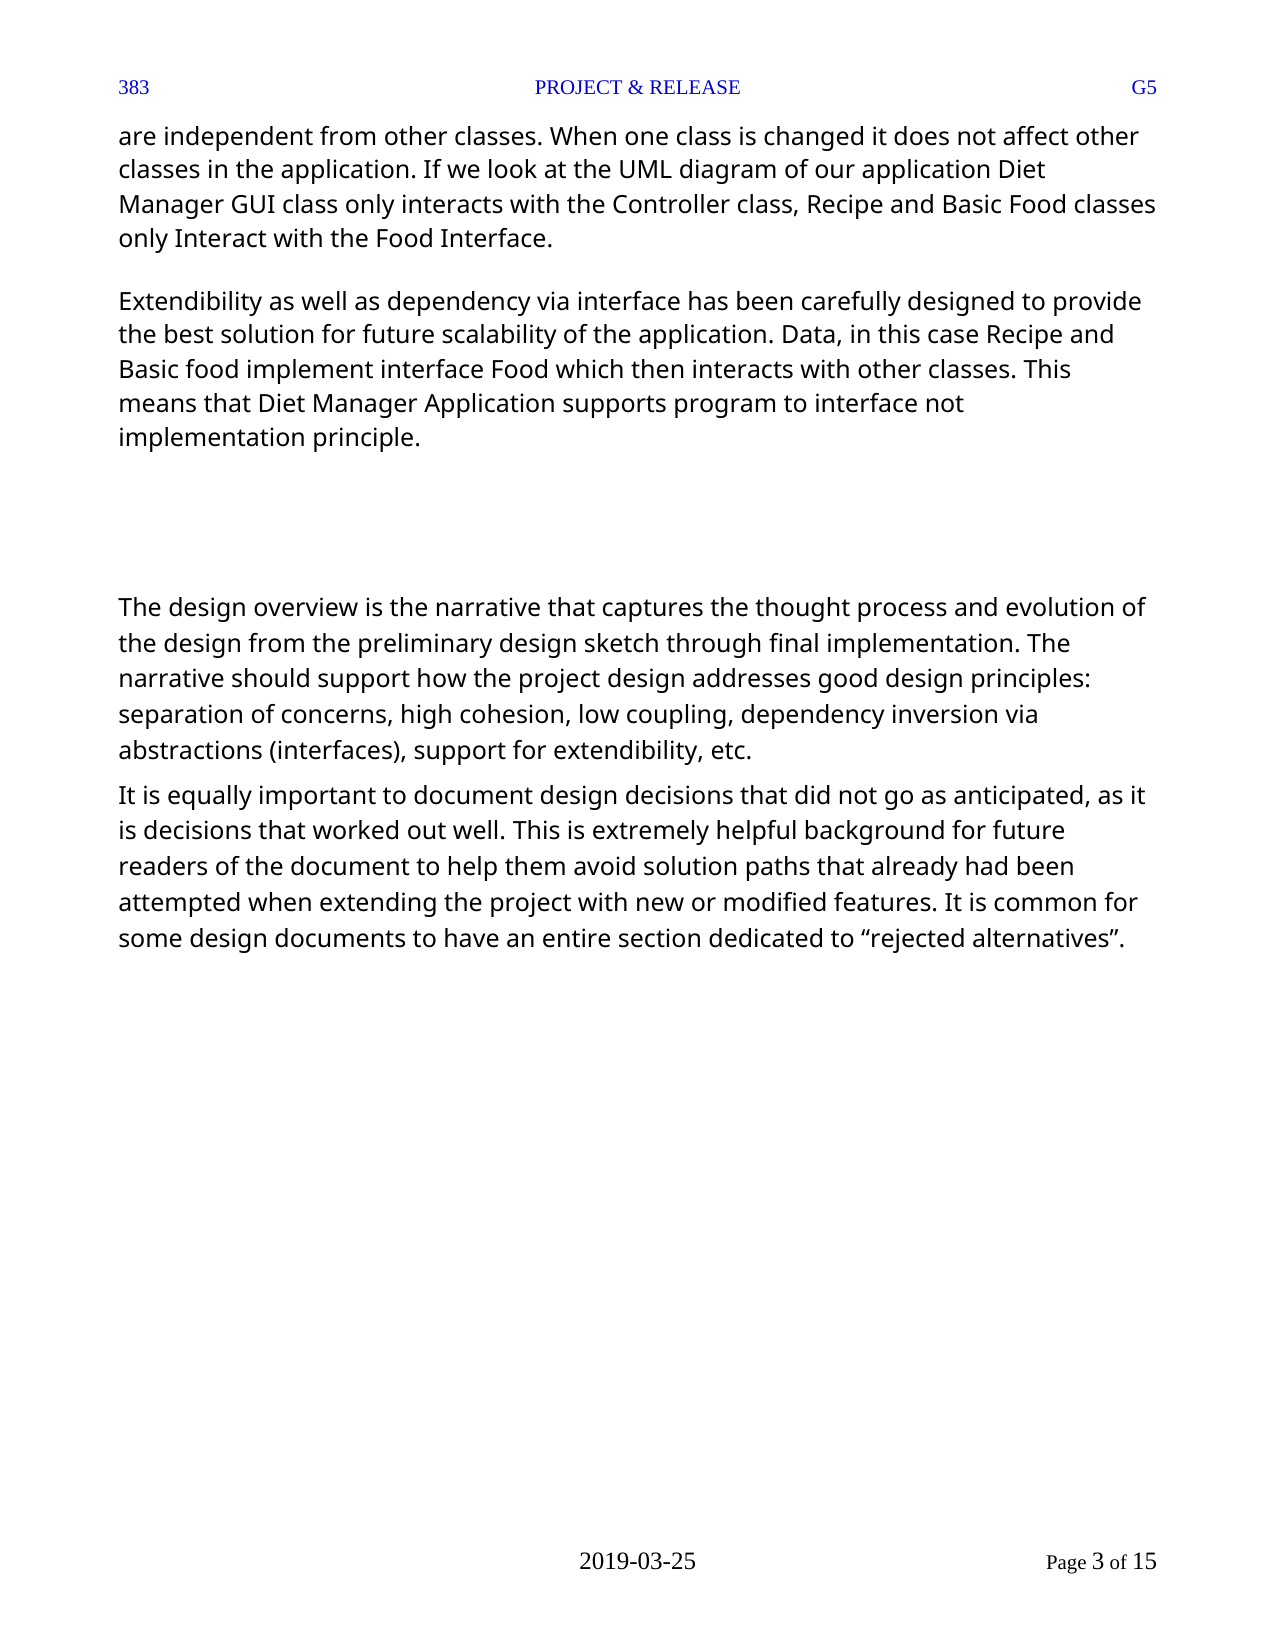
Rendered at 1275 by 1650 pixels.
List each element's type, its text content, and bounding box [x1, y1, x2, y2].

text Extendibility as well as dependency via interface has been carefully designed to provide the best solution for future scalability of the application. Data, in this case Recipe and Basic food implement interface Food which then interacts with other classes. This means that Diet Manager Application supports program to interface not implementation principle. [118, 283, 1157, 453]
text The design overview is the narrative that captures the thought process and evolution of the design from the preliminary design sketch through final implementation. The narrative should support how the project design addresses good design principles: separation of concerns, high cohesion, low coupling, dependency inversion via abstractions (interfaces), support for extendibility, etc. [118, 590, 1157, 767]
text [118, 118, 1157, 254]
text It is equally important to document design decisions that did not go as anticipated, as it is decisions that worked out well. This is extremely helpful background for future readers of the document to help them avoid solution paths that already had been attempted when extending the project with new or modified features. It is common for some design documents to have an entire section dedicated to “rejected alternatives”. [118, 777, 1157, 954]
